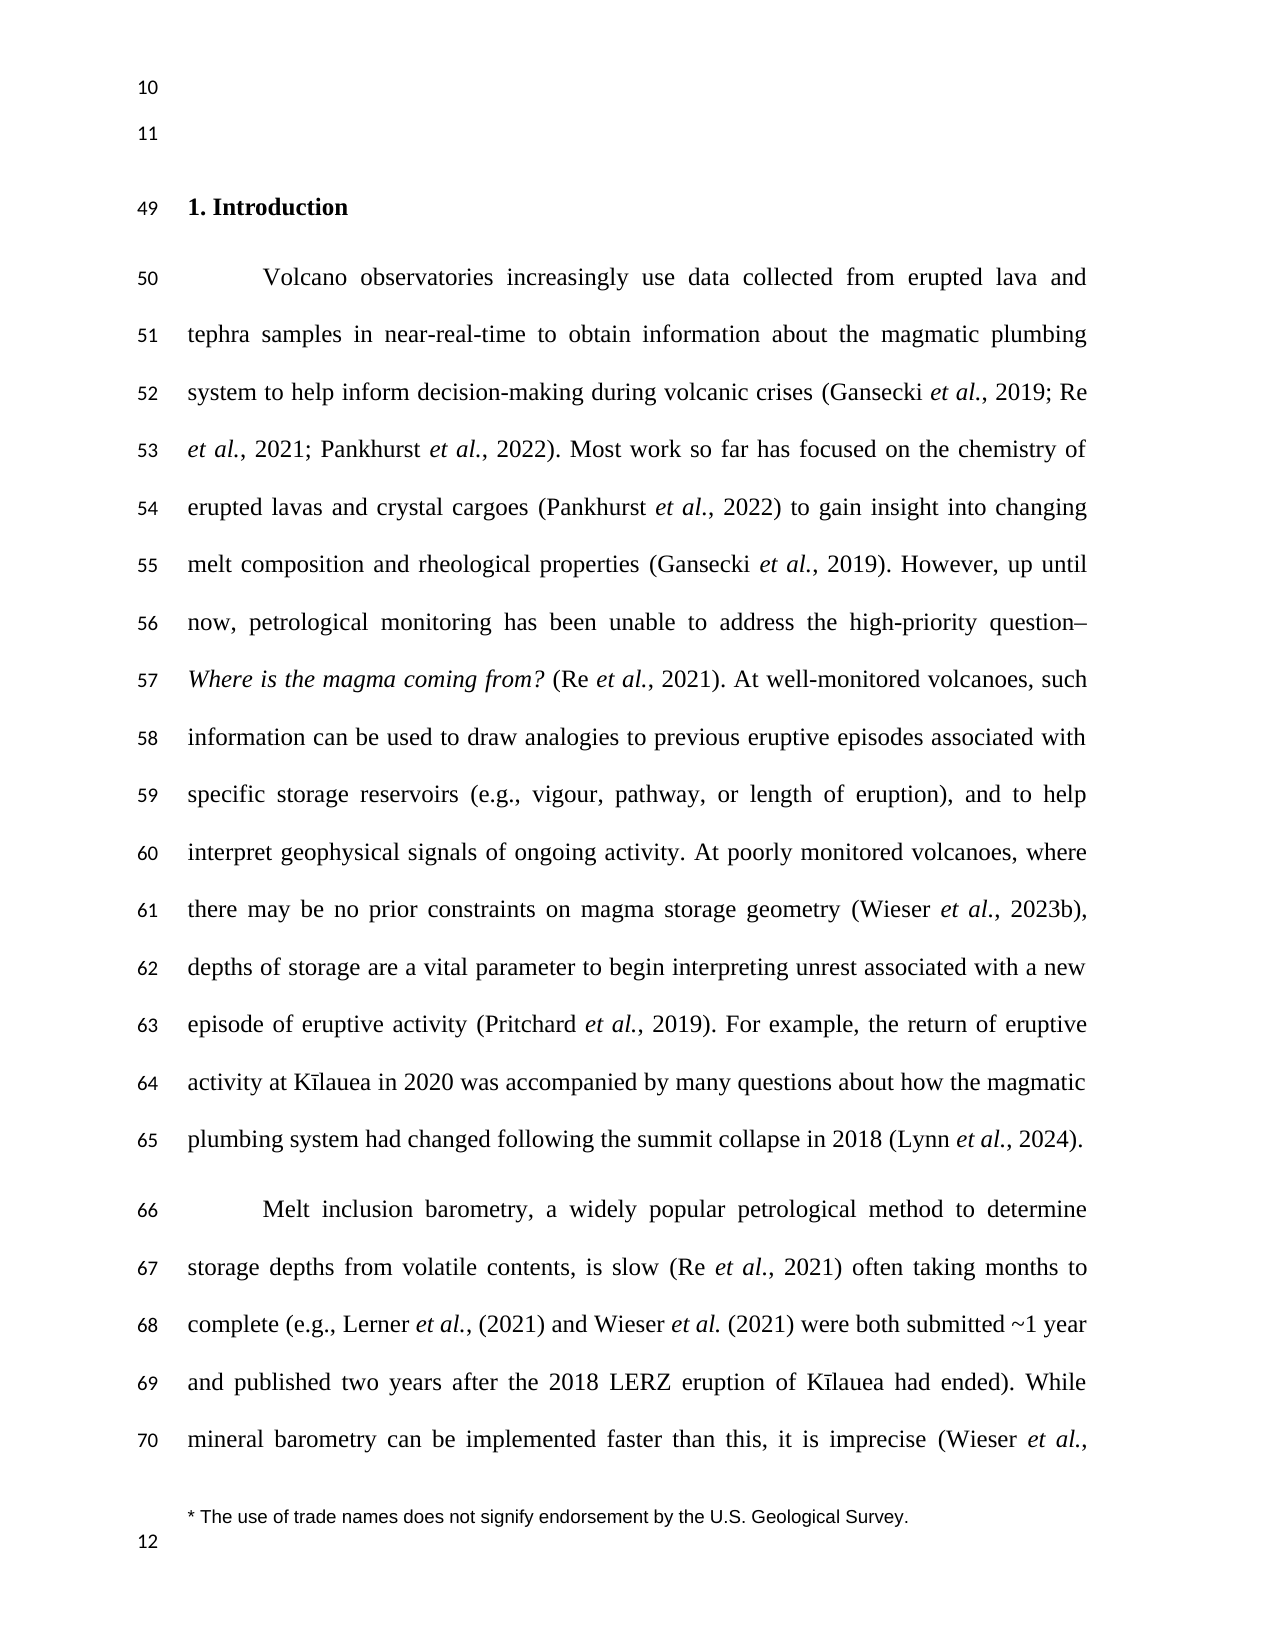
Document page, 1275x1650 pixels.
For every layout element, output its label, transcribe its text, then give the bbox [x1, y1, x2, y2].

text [187, 1194, 1087, 1453]
subtitle 1. Introduction [187, 192, 1087, 221]
text Volcano observatories increasingly use data collected from erupted lava and tephra samples in near-real-time to obtain information about the magmatic plumbing system to help inform decision-making during volcanic crises (Gansecki et al., 2019; Re et al., 2021; Pankhurst et al., 2022). Most work so far has focused on the chemistry of erupted lavas and crystal cargoes (Pankhurst et al., 2022) to gain insight into changing melt composition and rheological properties (Gansecki et al., 2019). However, up until now, petrological monitoring has been unable to address the high-priority question– Where is the magma coming from? (Re et al., 2021). At well-monitored volcanoes, such information can be used to draw analogies to previous eruptive episodes associated with specific storage reservoirs (e.g., vigour, pathway, or length of eruption), and to help interpret geophysical signals of ongoing activity. At poorly monitored volcanoes, where there may be no prior constraints on magma storage geometry (Wieser et al., 2023b), depths of storage are a vital parameter to begin interpreting unrest associated with a new episode of eruptive activity (Pritchard et al., 2019). For example, the return of eruptive activity at Kīlauea in 2020 was accompanied by many questions about how the magmatic plumbing system had changed following the summit collapse in 2018 (Lynn et al., 2024). [187, 262, 1087, 1153]
